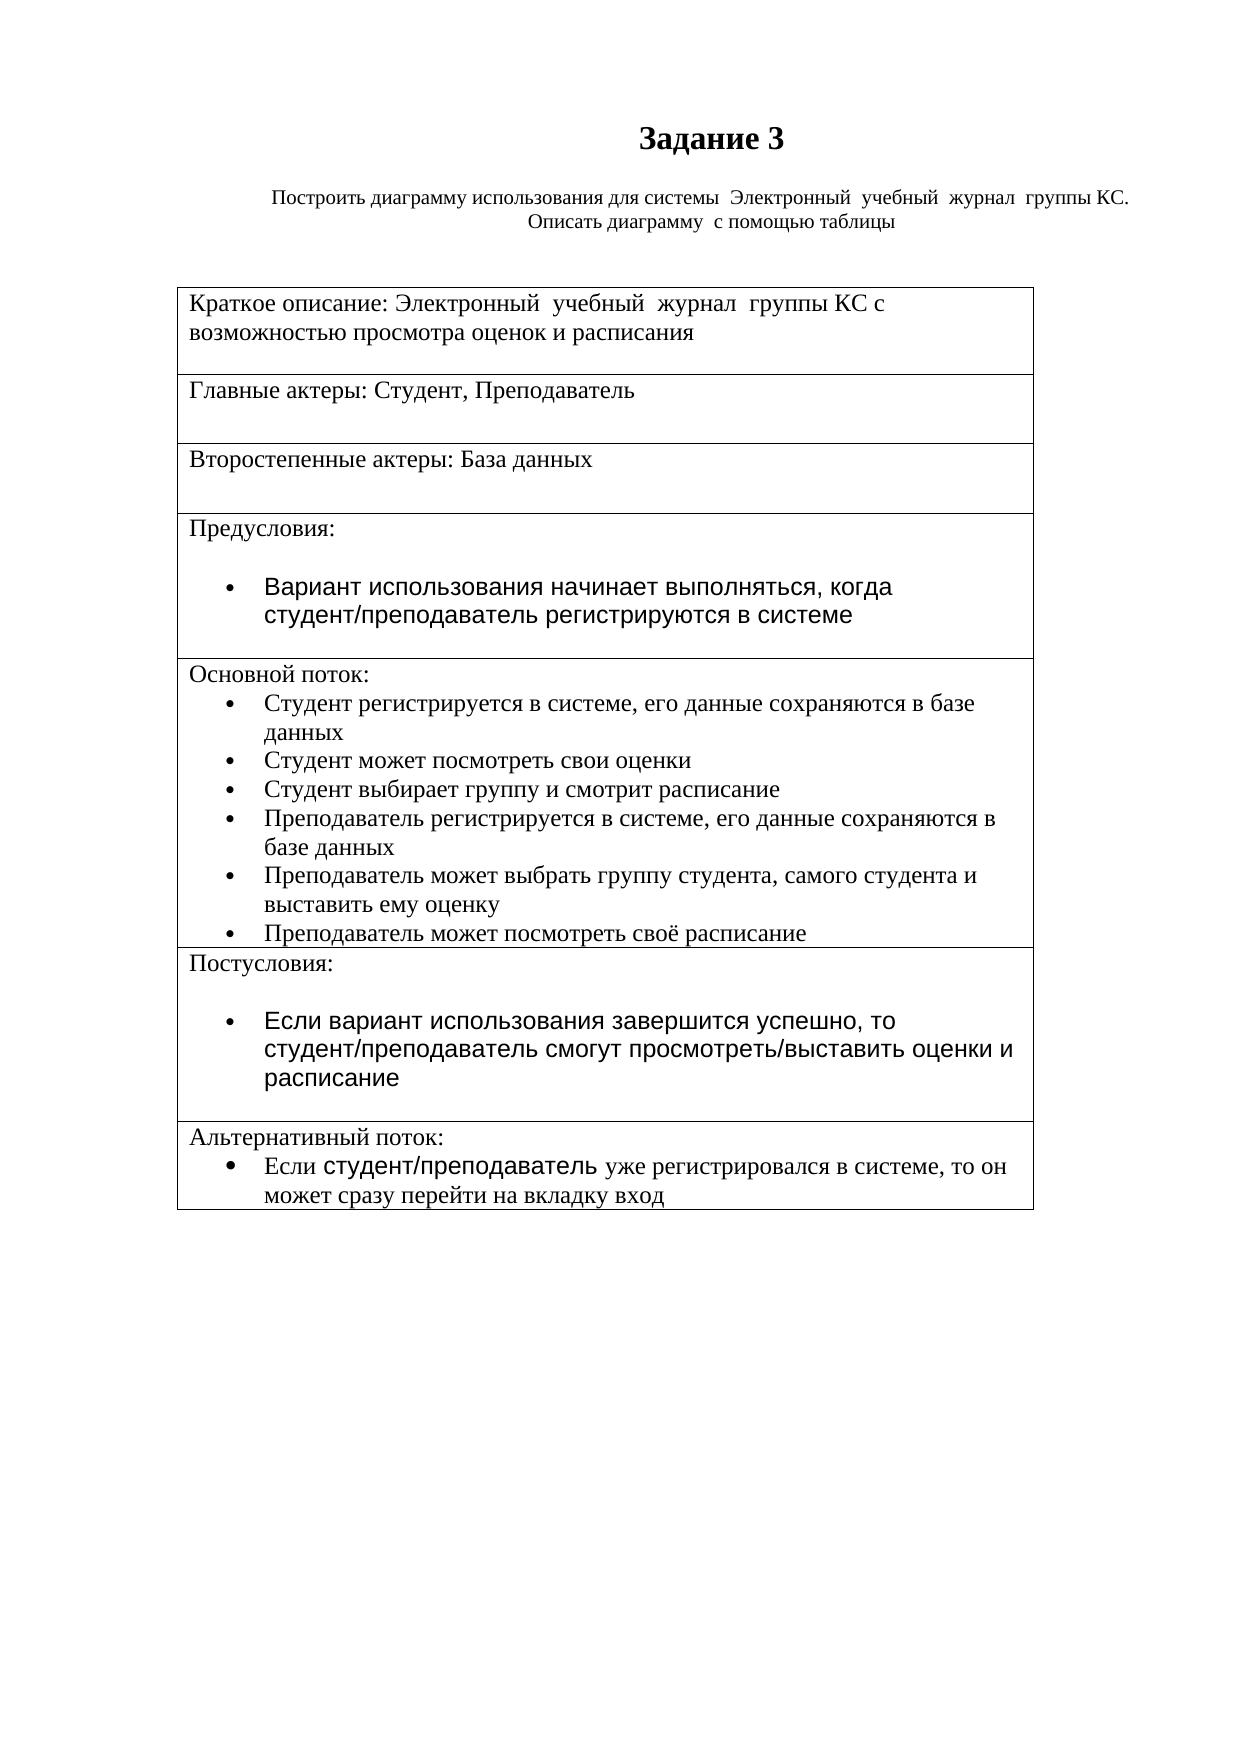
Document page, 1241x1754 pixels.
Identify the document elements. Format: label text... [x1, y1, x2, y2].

table_cell Альтернативный поток: Если студент/преподаватель уже регистрировался в системе, то он может сразу перейти на вкладку вход [178, 1122, 1033, 1208]
table_header Краткое описание: Электронный учебный журнал группы КС с возможностью просмотра оценок и расписания [178, 288, 1033, 374]
table_cell Основной поток: Студент регистрируется в системе, его данные сохраняются в базе данных Студент может посмотреть свои оценки Студент выбирает группу и смотрит расписание Преподаватель регистрируется в системе, его данные сохраняются в базе данных Преподаватель может выбрать группу студента, самого студента и выставить ему оценку Преподаватель может посмотреть своё расписание [178, 659, 1033, 947]
text Описать диаграмму с помощью таблицы [177, 209, 1152, 233]
table_cell Предусловия: Вариант использования начинает выполняться, когда студент/преподаватель регистрируются в системе [178, 514, 1033, 658]
text Задание 3 [177, 118, 1152, 156]
table_cell Главные актеры: Студент, Преподаватель [178, 375, 1033, 443]
table_cell Второстепенные актеры: База данных [178, 444, 1033, 512]
table_cell Постусловия: Если вариант использования завершится успешно, то студент/преподаватель смогут просмотреть/выставить оценки и расписание [178, 948, 1033, 1121]
text Построить диаграмму использования для системы Электронный учебный журнал группы КС. [177, 185, 1152, 209]
